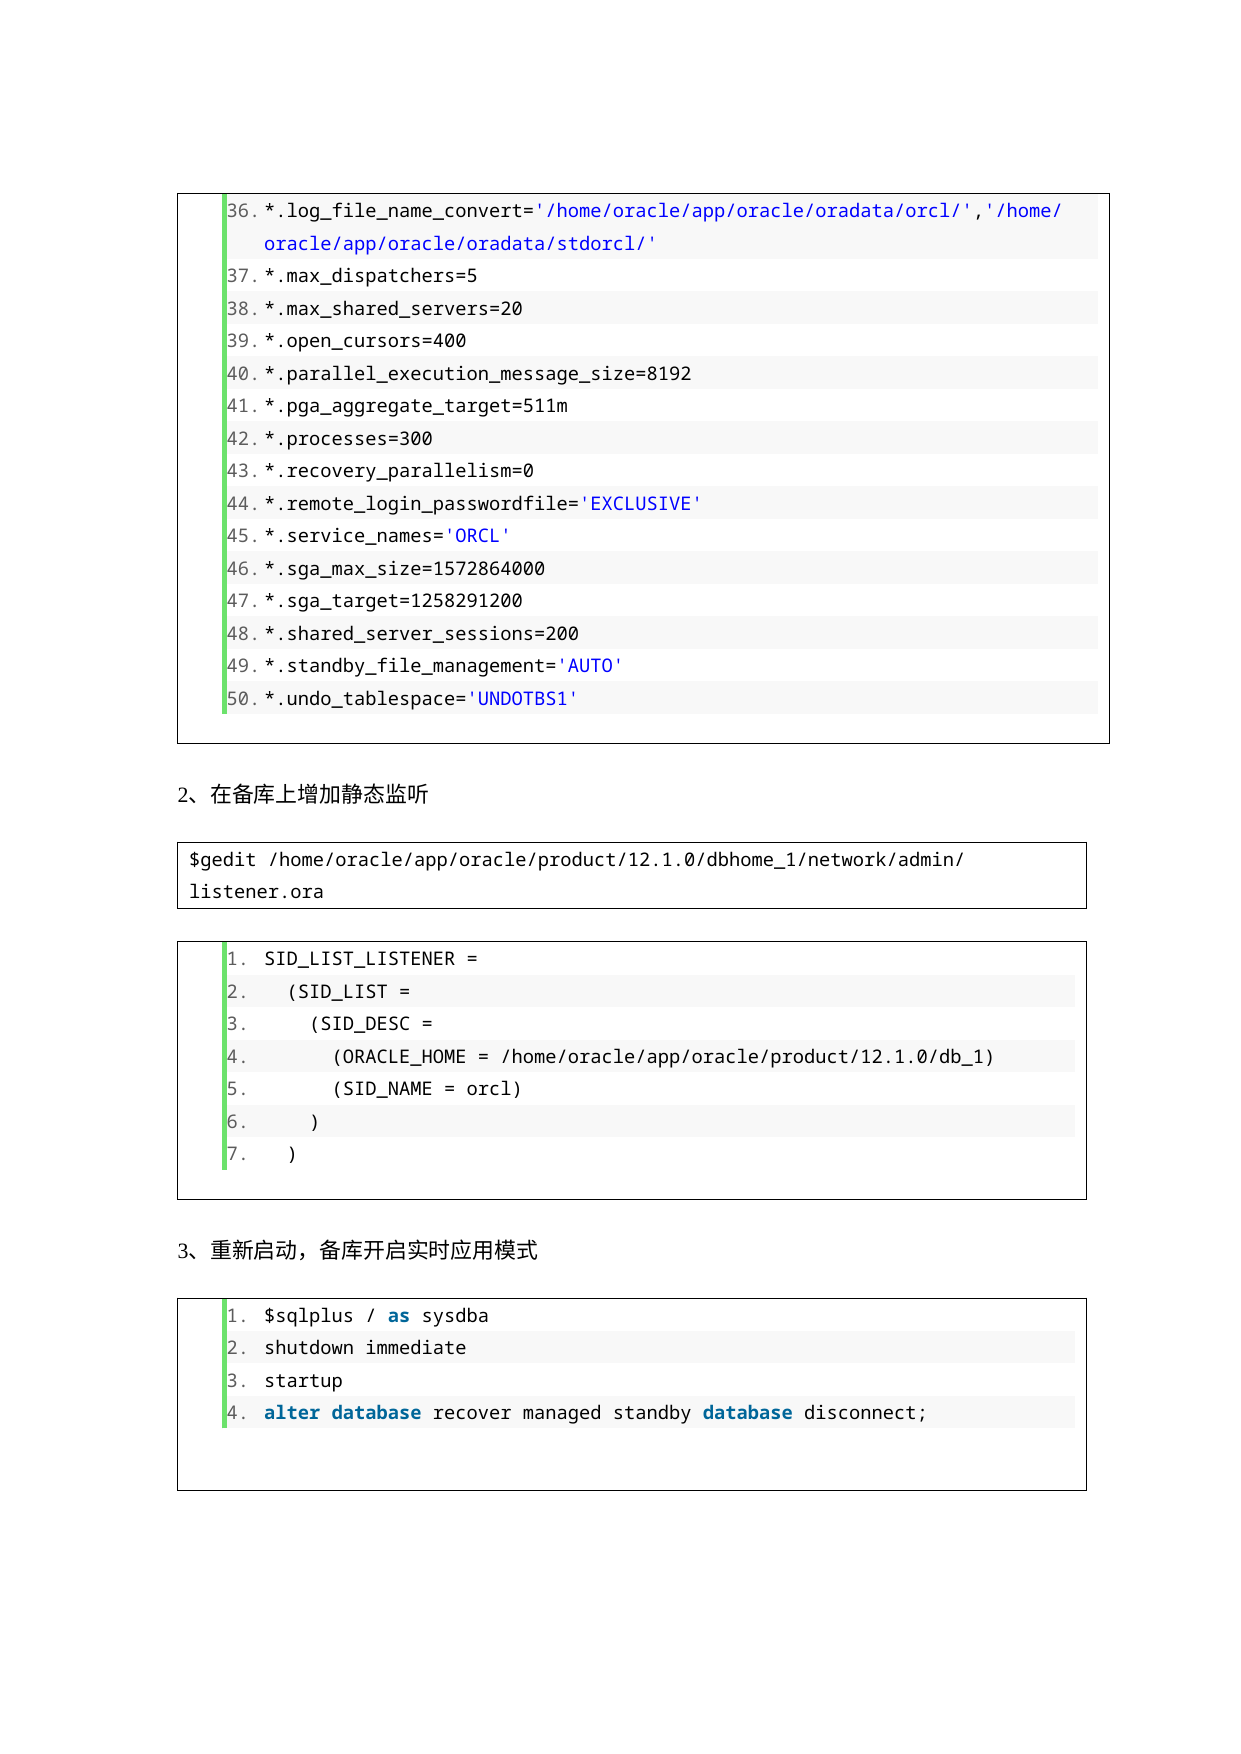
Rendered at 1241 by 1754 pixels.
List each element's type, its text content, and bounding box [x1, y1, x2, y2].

table_header SID_LIST_LISTENER = (SID_LIST = (SID_DESC = (ORACLE_HOME = /home/oracle/app/oracle/product/12.1.0/db_1) (SID_NAME = orcl) ) ) [178, 942, 1086, 1199]
text 2、在备库上增加静态监听 [177, 744, 1087, 809]
text 3、重新启动，备库开启实时应用模式 [177, 1232, 1087, 1265]
table_header $sqlplus / as sysdba shutdown immediate startup alter database recover managed standby database disconnect; [178, 1299, 1086, 1490]
table_header $gedit /home/oracle/app/oracle/product/12.1.0/dbhome_1/network/admin/listener.ora [178, 843, 1086, 908]
